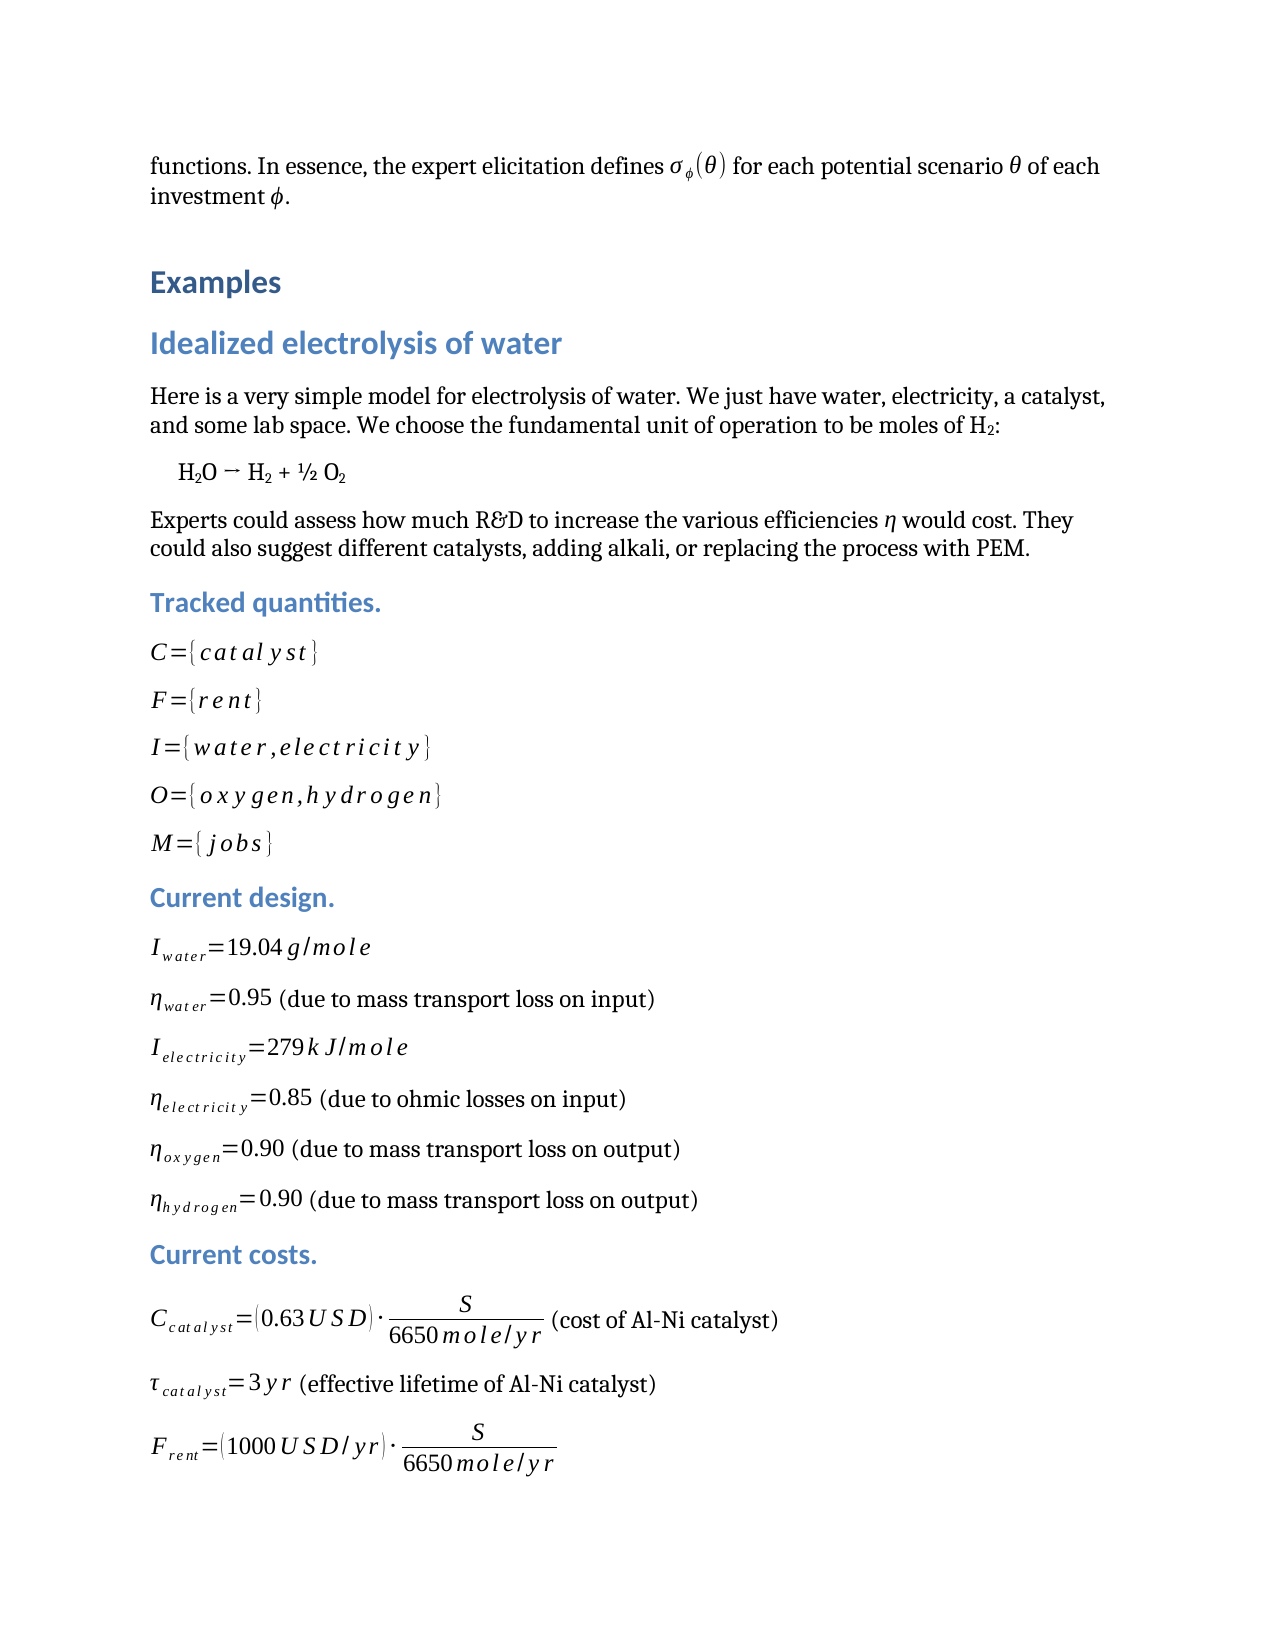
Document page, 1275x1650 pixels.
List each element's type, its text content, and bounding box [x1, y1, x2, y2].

text (effective lifetime of Al-Ni catalyst) [150, 1368, 1125, 1400]
text (due to mass transport loss on input) [150, 984, 1125, 1015]
text (due to ohmic losses on input) [150, 1084, 1125, 1115]
text (cost of Al-Ni catalyst) [150, 1291, 1125, 1350]
text Here is a very simple model for electrolysis of water. We just have water, electricity, a catalyst, and some lab space. We choose the fundamental unit of operation to be moles of H2: [150, 382, 1125, 439]
text (due to mass transport loss on output) [150, 1184, 1125, 1216]
subtitle Current design. [150, 879, 1125, 915]
text H2O → H2 + ½ O2 [150, 458, 1125, 487]
text (due to mass transport loss on output) [150, 1134, 1125, 1166]
subtitle Current costs. [150, 1236, 1125, 1272]
subtitle Tracked quantities. [150, 584, 1125, 619]
subtitle Idealized electrolysis of water [150, 322, 1125, 363]
text Experts could assess how much R&D to increase the various efficiencies would cost. They could also suggest different catalysts, adding alkali, or replacing the process with PEM. [150, 506, 1125, 563]
subtitle Examples [150, 261, 1125, 301]
